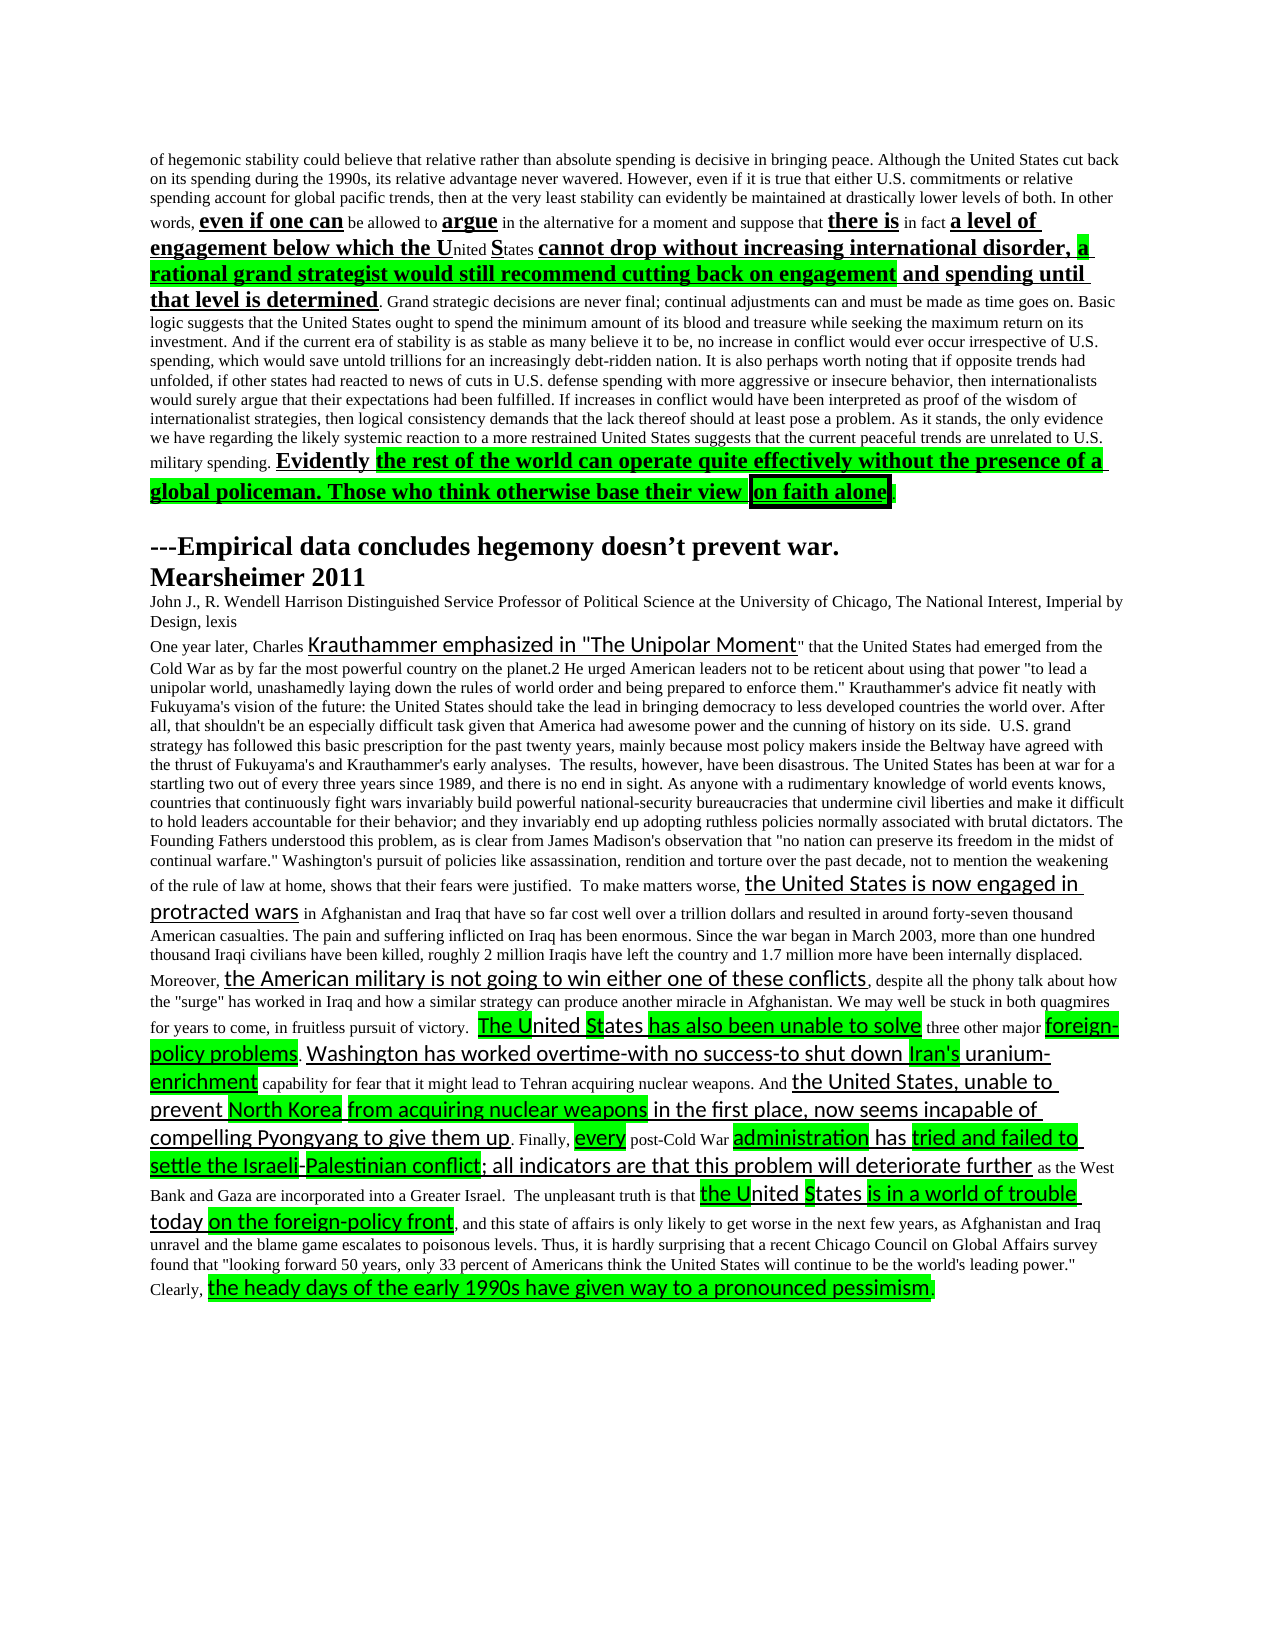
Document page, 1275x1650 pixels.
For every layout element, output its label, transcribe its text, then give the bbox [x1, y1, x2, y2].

subtitle ---Empirical data concludes hegemony doesn’t prevent war. [150, 530, 1125, 561]
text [150, 150, 1125, 509]
text One year later, Charles Krauthammer emphasized in "The Unipolar Moment" that the United States had emerged from the Cold War as by far the most powerful country on the planet.2 He urged American leaders not to be reticent about using that power "to lead a unipolar world, unashamedly laying down the rules of world order and being prepared to enforce them." Krauthammer's advice fit neatly with Fukuyama's vision of the future: the United States should take the lead in bringing democracy to less developed countries the world over. After all, that shouldn't be an especially difficult task given that America had awesome power and the cunning of history on its side. U.S. grand strategy has followed this basic prescription for the past twenty years, mainly because most policy makers inside the Beltway have agreed with the thrust of Fukuyama's and Krauthammer's early analyses. The results, however, have been disastrous. The United States has been at war for a startling two out of every three years since 1989, and there is no end in sight. As anyone with a rudimentary knowledge of world events knows, countries that continuously fight wars invariably build powerful national-security bureaucracies that undermine civil liberties and make it difficult to hold leaders accountable for their behavior; and they invariably end up adopting ruthless policies normally associated with brutal dictators. The Founding Fathers understood this problem, as is clear from James Madison's observation that "no nation can preserve its freedom in the midst of continual warfare." Washington's pursuit of policies like assassination, rendition and torture over the past decade, not to mention the weakening of the rule of law at home, shows that their fears were justified. To make matters worse, the United States is now engaged in protracted wars in Afghanistan and Iraq that have so far cost well over a trillion dollars and resulted in around forty-seven thousand American casualties. The pain and suffering inflicted on Iraq has been enormous. Since the war began in March 2003, more than one hundred thousand Iraqi civilians have been killed, roughly 2 million Iraqis have left the country and 1.7 million more have been internally displaced. Moreover, the American military is not going to win either one of these conflicts, despite all the phony talk about how the "surge" has worked in Iraq and how a similar strategy can produce another miracle in Afghanistan. We may well be stuck in both quagmires for years to come, in fruitless pursuit of victory. The United States has also been unable to solve three other major foreign-policy problems. Washington has worked overtime-with no success-to shut down Iran's uranium-enrichment capability for fear that it might lead to Tehran acquiring nuclear weapons. And the United States, unable to prevent North Korea from acquiring nuclear weapons in the first place, now seems incapable of compelling Pyongyang to give them up. Finally, every post-Cold War administration has tried and failed to settle the Israeli-Palestinian conflict; all indicators are that this problem will deteriorate further as the West Bank and Gaza are incorporated into a Greater Israel. The unpleasant truth is that the United States is in a world of trouble today on the foreign-policy front, and this state of affairs is only likely to get worse in the next few years, as Afghanistan and Iraq unravel and the blame game escalates to poisonous levels. Thus, it is hardly surprising that a recent Chicago Council on Global Affairs survey found that "looking forward 50 years, only 33 percent of Americans think the United States will continue to be the world's leading power." Clearly, the heady days of the early 1990s have given way to a pronounced pessimism. [150, 631, 1125, 1302]
text Mearsheimer 2011 [150, 561, 1125, 592]
text John J., R. Wendell Harrison Distinguished Service Professor of Political Science at the University of Chicago, The National Interest, Imperial by Design, lexis [150, 592, 1125, 631]
